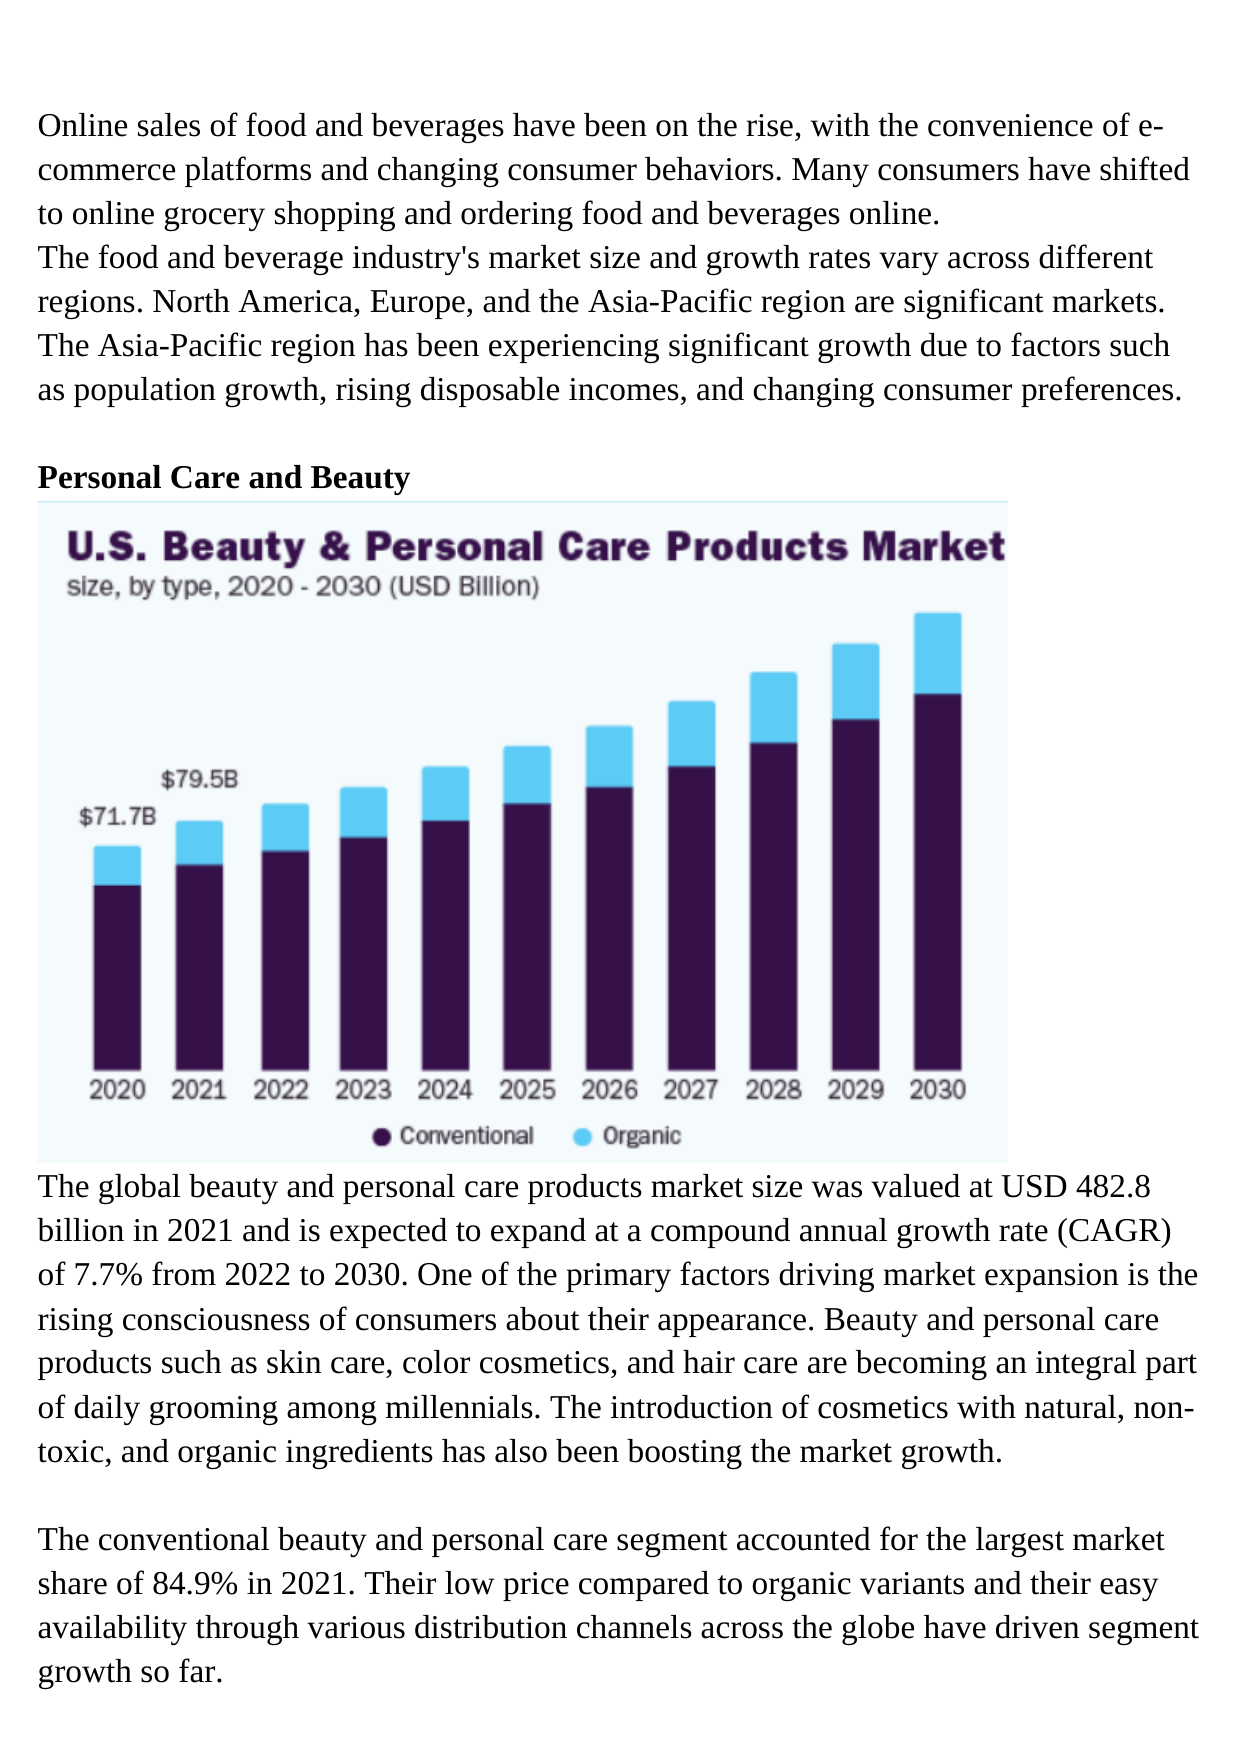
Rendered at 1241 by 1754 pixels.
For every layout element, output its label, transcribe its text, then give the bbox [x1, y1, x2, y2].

text The conventional beauty and personal care segment accounted for the largest market share of 84.9% in 2021. Their low price compared to organic variants and their easy availability through various distribution channels across the globe have driven segment growth so far. [37, 1519, 1203, 1689]
picture [37, 501, 1008, 1163]
text Personal Care and Beauty [37, 458, 1203, 496]
text The food and beverage industry's market size and growth rates vary across different regions. North America, Europe, and the Asia-Pacific region are significant markets. The Asia-Pacific region has been experiencing significant growth due to factors such as population growth, rising disposable incomes, and changing consumer preferences. [37, 237, 1203, 408]
text Online sales of food and beverages have been on the rise, with the convenience of e-commerce platforms and changing consumer behaviors. Many consumers have shifted to online grocery shopping and ordering food and beverages online. [37, 105, 1203, 232]
text The global beauty and personal care products market size was valued at USD 482.8 billion in 2021 and is expected to expand at a compound annual growth rate (CAGR) of 7.7% from 2022 to 2030. One of the primary factors driving market expansion is the rising consciousness of consumers about their appearance. Beauty and personal care products such as skin care, color cosmetics, and hair care are becoming an integral part of daily grooming among millennials. The introduction of cosmetics with natural, non-toxic, and organic ingredients has also been boosting the market growth. [37, 1167, 1203, 1469]
